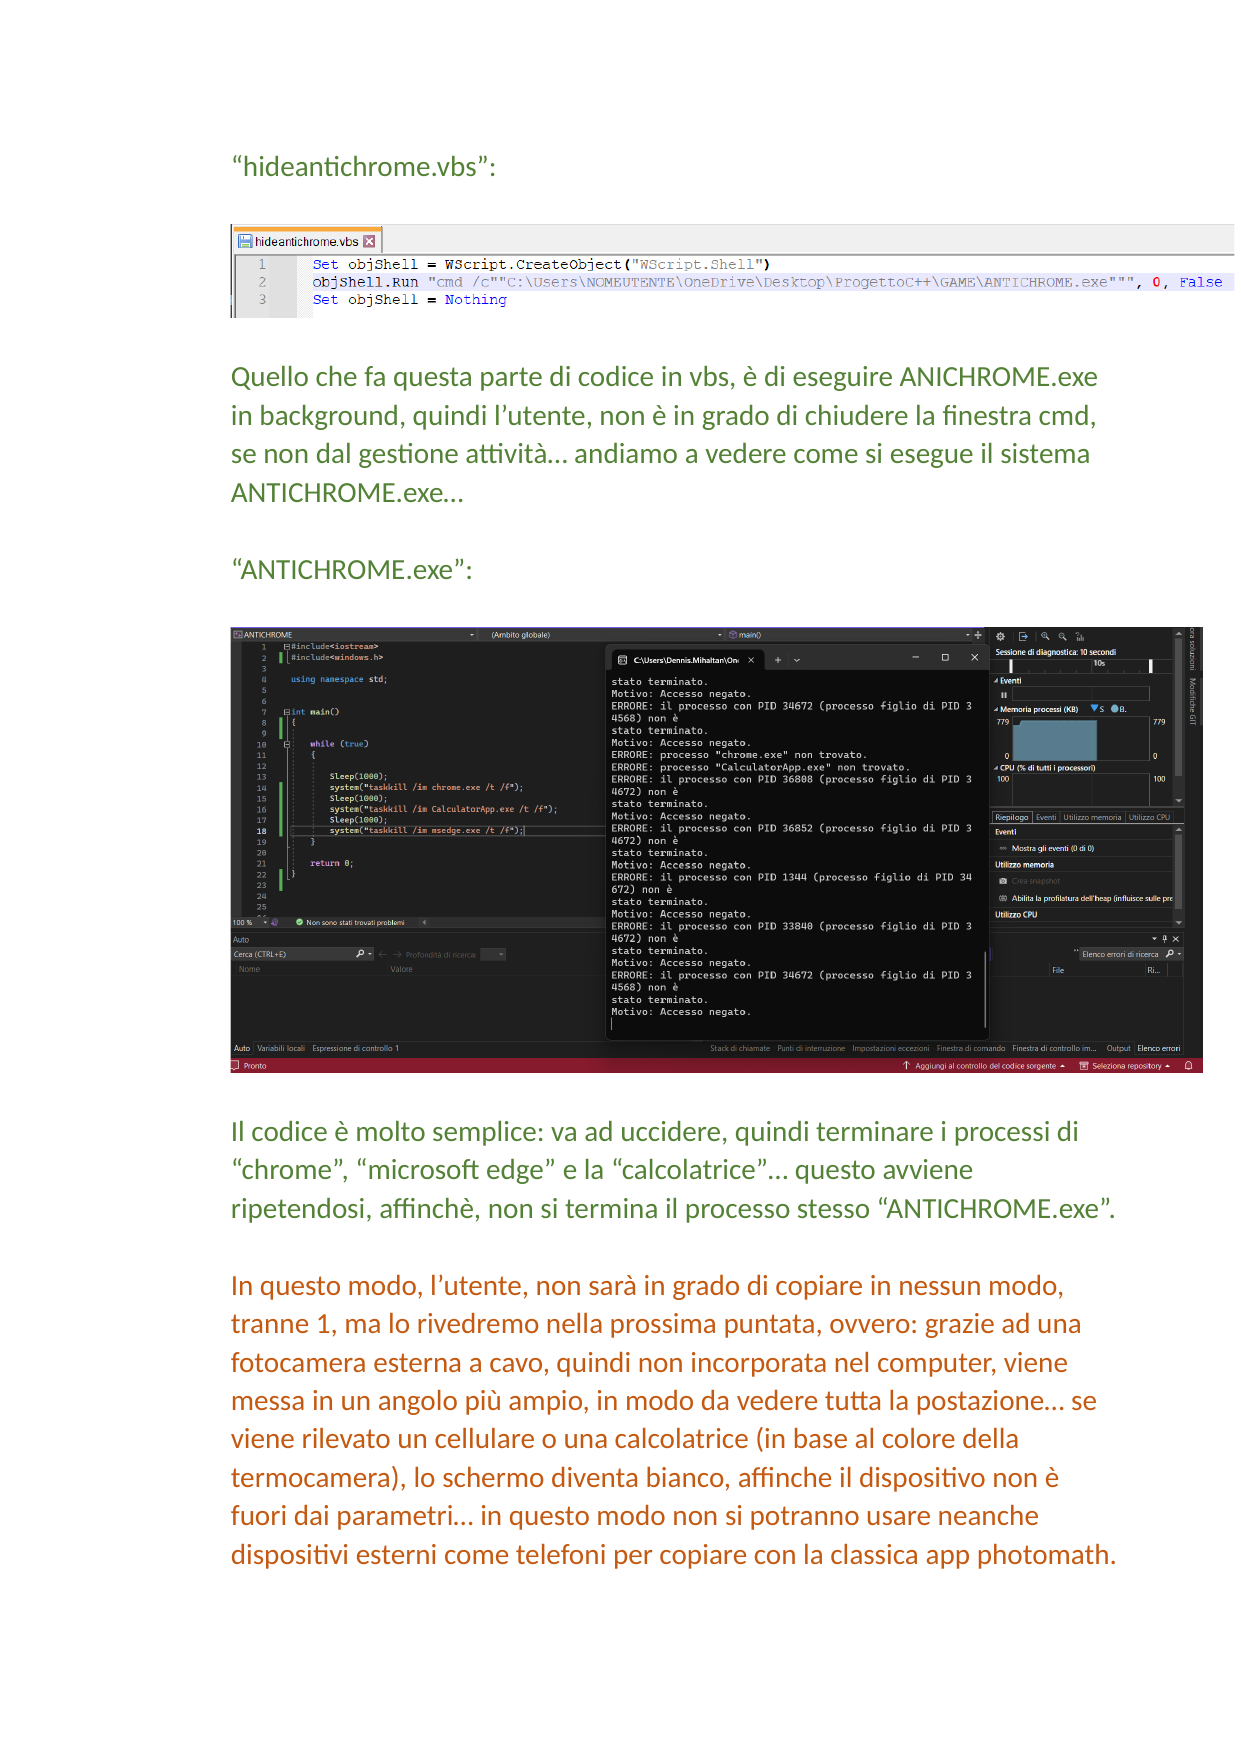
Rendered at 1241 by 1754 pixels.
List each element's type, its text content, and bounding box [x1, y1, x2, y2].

list “ANTICHROME.exe”: [231, 551, 1122, 586]
list “hideantichrome.vbs”: [231, 148, 1122, 183]
picture [230, 224, 1235, 318]
list Quello che fa questa parte di codice in vbs, è di eseguire ANICHROME.exe in background, quindi l’utente, non è in grado di chiudere la finestra cmd, se non dal gestione attività… andiamo a vedere come si esegue il sistema ANTICHROME.exe… [231, 358, 1122, 509]
list In questo modo, l’utente, non sarà in grado di copiare in nessun modo, tranne 1, ma lo rivedremo nella prossima puntata, ovvero: grazie ad una fotocamera esterna a cavo, quindi non incorporata nel computer, viene messa in un angolo più ampio, in modo da vedere tutta la postazione… se viene rilevato un cellulare o una calcolatrice (in base al colore della termocamera), lo schermo diventa bianco, affinche il dispositivo non è fuori dai parametri… in questo modo non si potranno usare neanche dispositivi esterni come telefoni per copiare con la classica app photomath. [231, 1267, 1122, 1571]
list Il codice è molto semplice: va ad uccidere, quindi terminare i processi di “chrome”, “microsoft edge” e la “calcolatrice”… questo avviene ripetendosi, affinchè, non si termina il processo stesso “ANTICHROME.exe”. [231, 1113, 1122, 1226]
picture [230, 627, 1203, 1073]
